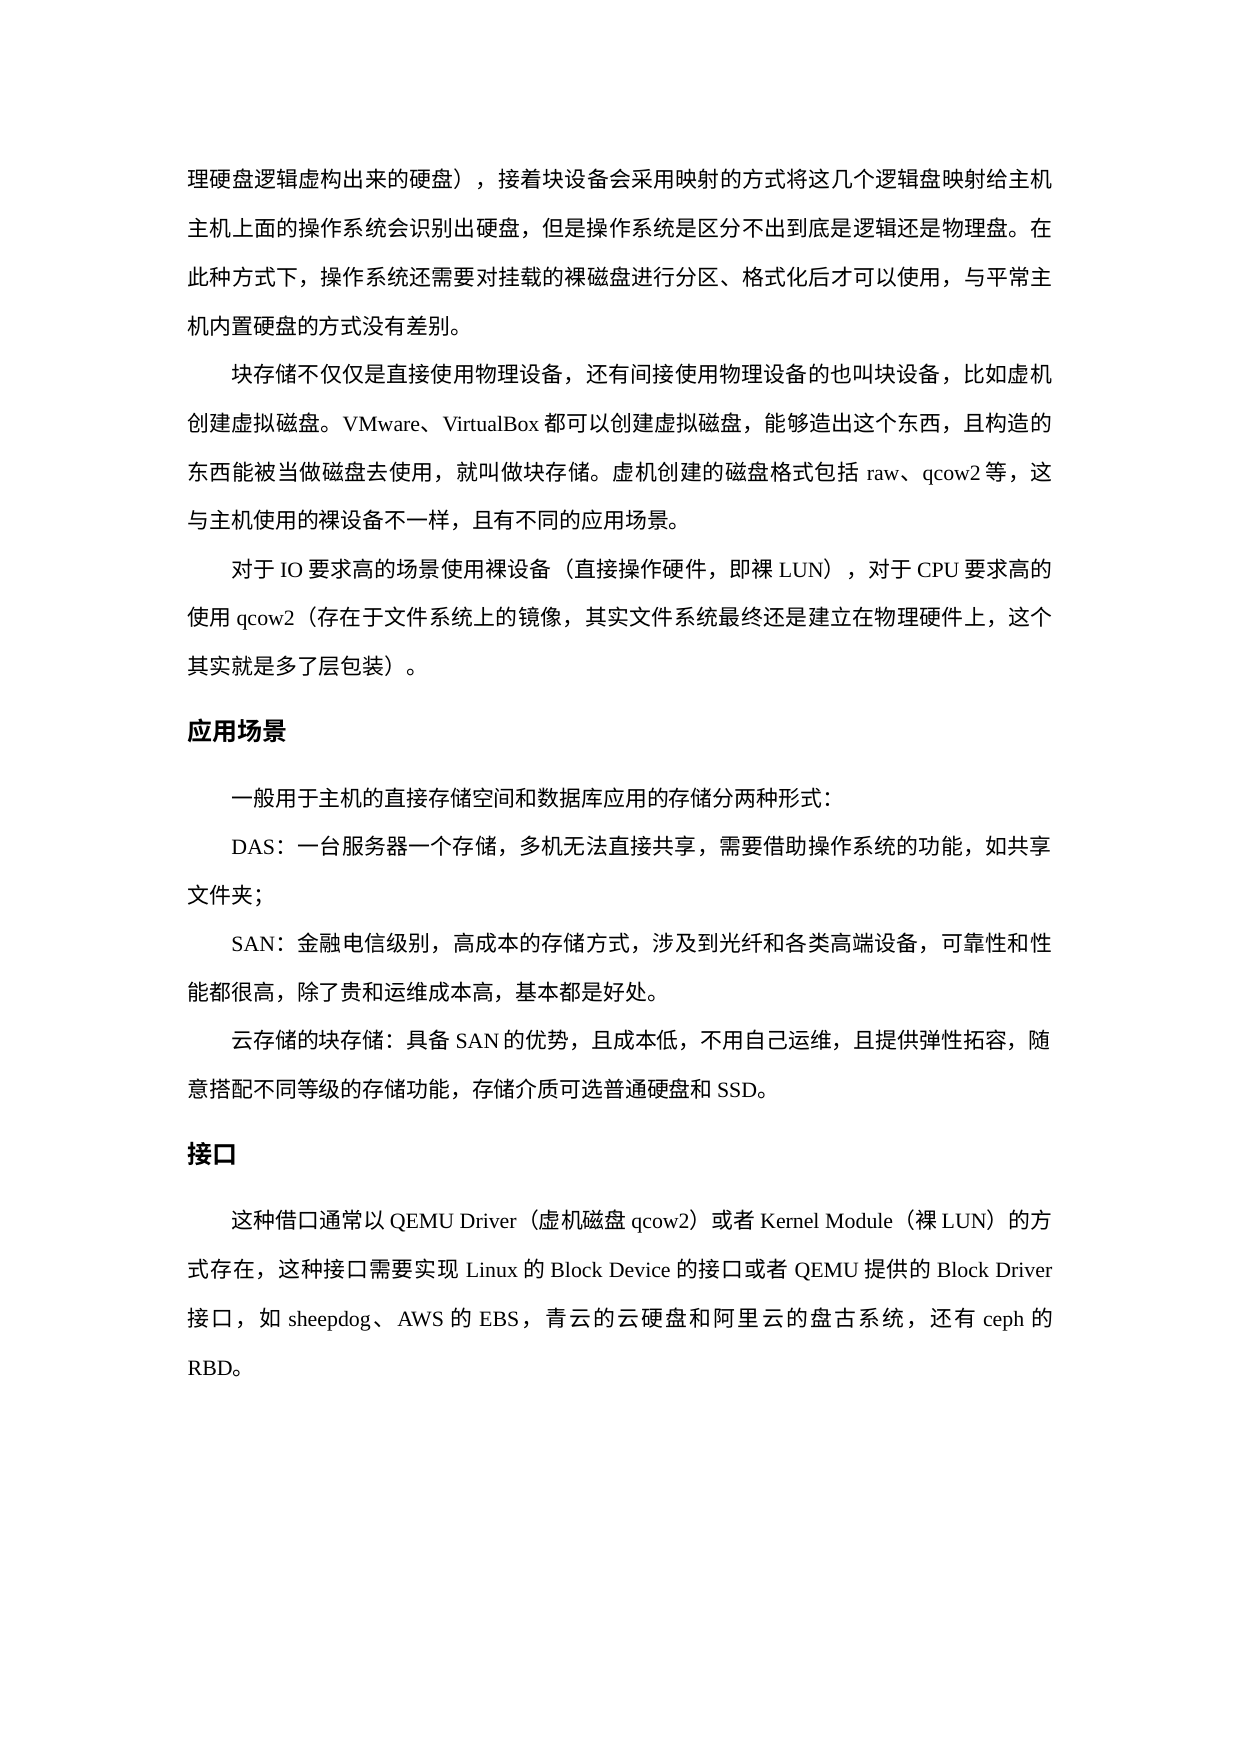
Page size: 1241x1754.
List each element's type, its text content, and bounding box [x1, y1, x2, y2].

subtitle 应用场景 [187, 697, 1053, 762]
text DAS：一台服务器一个存储，多机无法直接共享，需要借助操作系统的功能，如共享文件夹； [187, 828, 1053, 910]
text SAN：金融电信级别，高成本的存储方式，涉及到光纤和各类高端设备，可靠性和性能都很高，除了贵和运维成本高，基本都是好处。 [187, 926, 1053, 1007]
text 云存储的块存储：具备SAN的优势，且成本低，不用自己运维，且提供弹性拓容，随意搭配不同等级的存储功能，存储介质可选普通硬盘和SSD。 [187, 1023, 1053, 1104]
text 一般用于主机的直接存储空间和数据库应用的存储分两种形式： [187, 780, 1053, 813]
text 块存储不仅仅是直接使用物理设备，还有间接使用物理设备的也叫块设备，比如虚机创建虚拟磁盘。VMware、VirtualBox都可以创建虚拟磁盘，能够造出这个东西，且构造的东西能被当做磁盘去使用，就叫做块存储。虚机创建的磁盘格式包括raw、qcow2等，这与主机使用的裸设备不一样，且有不同的应用场景。 [187, 357, 1053, 535]
text 这种借口通常以QEMU Driver（虚机磁盘qcow2）或者Kernel Module（裸LUN）的方式存在，这种接口需要实现Linux的Block Device的接口或者QEMU提供的Block Driver接口，如sheepdog、AWS的EBS，青云的云硬盘和阿里云的盘古系统，还有ceph的RBD。 [187, 1203, 1053, 1382]
text 对于IO要求高的场景使用裸设备（直接操作硬件，即裸LUN），对于CPU要求高的使用qcow2（存在于文件系统上的镜像，其实文件系统最终还是建立在物理硬件上，这个其实就是多了层包装）。 [187, 551, 1053, 681]
subtitle 接口 [187, 1120, 1053, 1185]
